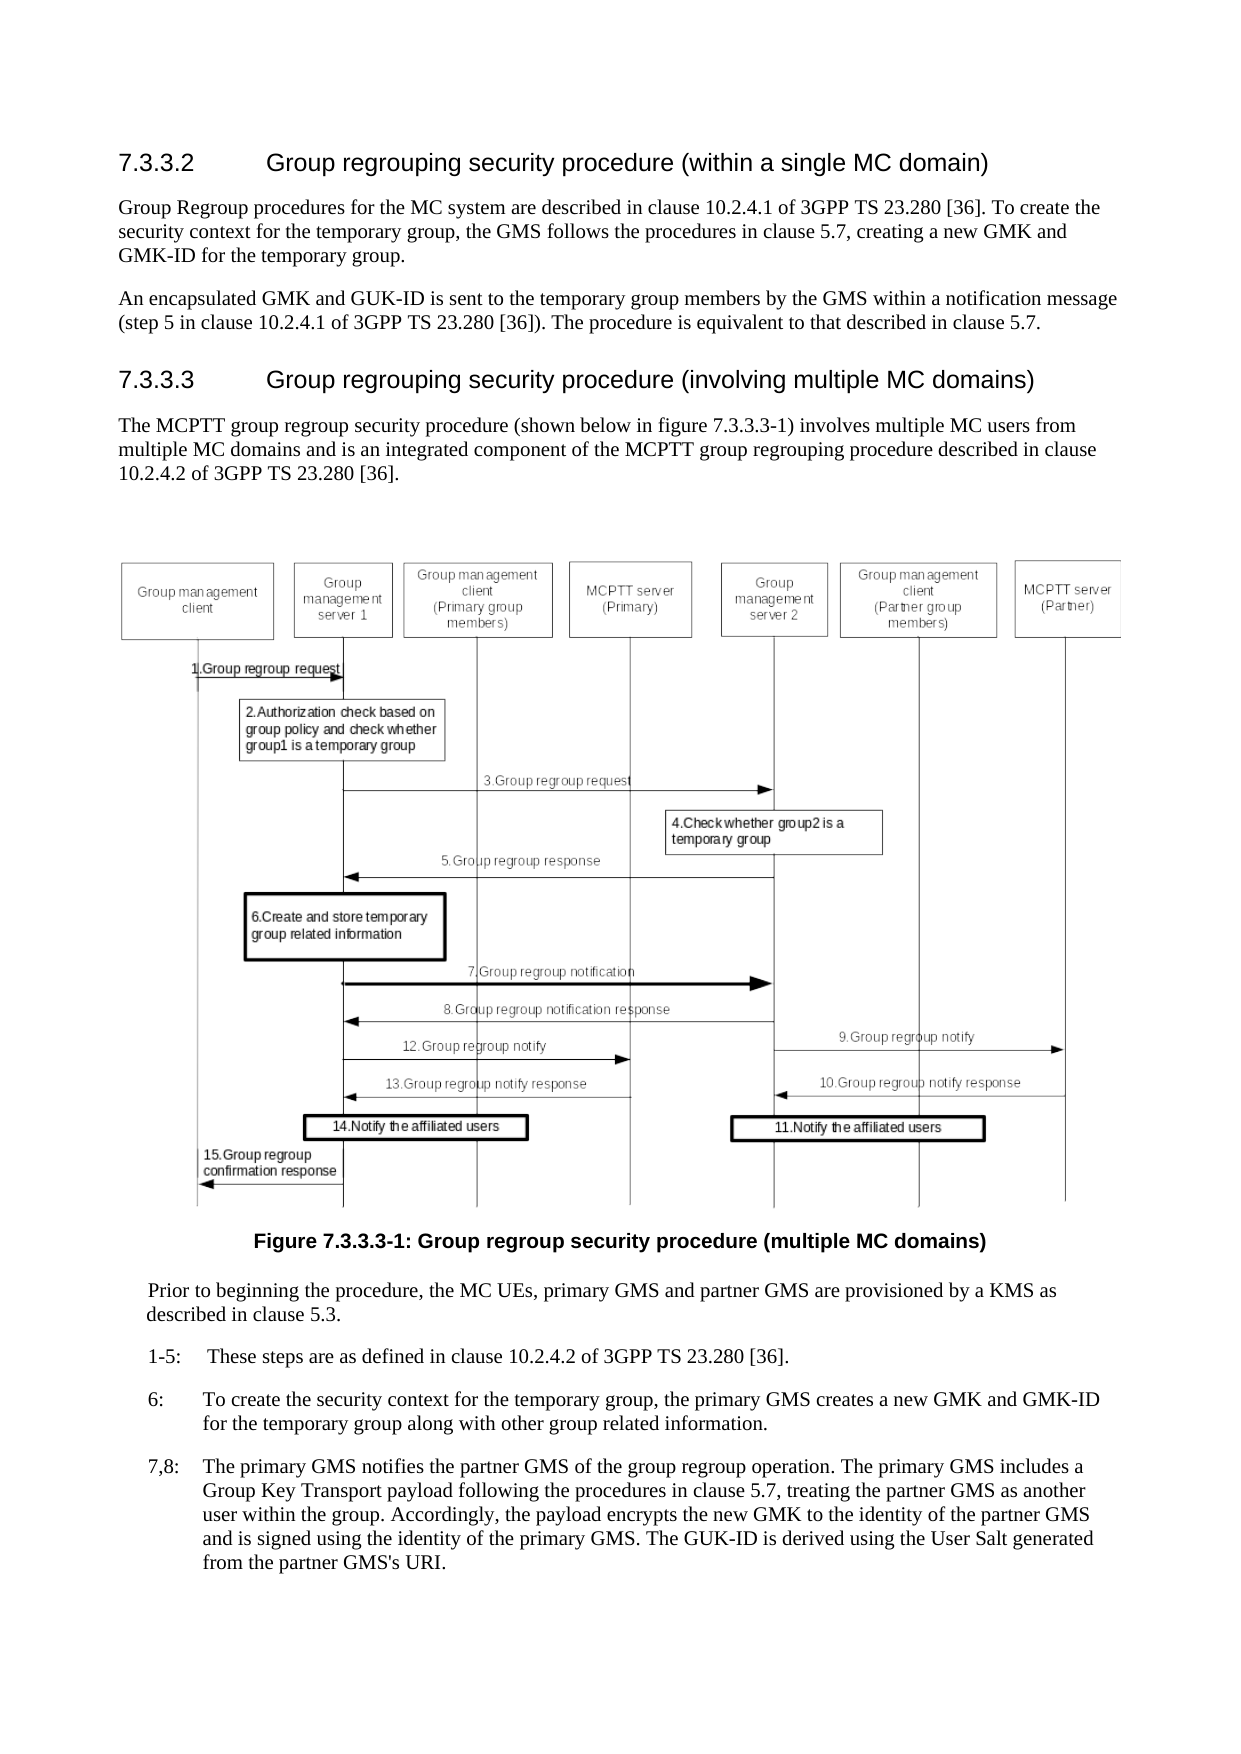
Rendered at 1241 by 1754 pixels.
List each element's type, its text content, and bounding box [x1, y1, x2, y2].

subtitle 7.3.3.3 Group regrouping security procedure (involving multiple MC domains) [118, 365, 1122, 394]
text Group Regroup procedures for the MC system are described in clause 10.2.4.1 of 3GPP TS 23.280 [36]. To create the security context for the temporary group, the GMS follows the procedures in clause 5.7, creating a new GMK and GMK-ID for the temporary group. [118, 195, 1122, 267]
text An encapsulated GMK and GUK-ID is sent to the temporary group members by the GMS within a notification message (step 5 in clause 10.2.4.1 of 3GPP TS 23.280 [36]). The procedure is equivalent to that described in clause 5.7. [118, 286, 1122, 334]
text 1-5: These steps are as defined in clause 10.2.4.2 of 3GPP TS 23.280 [36]. [148, 1344, 1122, 1368]
text 7,8: The primary GMS notifies the partner GMS of the group regroup operation. The primary GMS includes a Group Key Transport payload following the procedures in clause 5.7, treating the partner GMS as another user within the group. Accordingly, the payload encrypts the new GMK to the identity of the partner GMS and is signed using the identity of the primary GMS. The GUK-ID is derived using the User Salt generated from the partner GMS's URI. [148, 1454, 1122, 1574]
subtitle 7.3.3.2 Group regrouping security procedure (within a single MC domain) [118, 147, 1122, 176]
text Prior to beginning the procedure, the MC UEs, primary GMS and partner GMS are provisioned by a KMS as described in clause 5.3. [146, 1277, 1122, 1326]
text The MCPTT group regroup security procedure (shown below in figure 7.3.3.3-1) involves multiple MC users from multiple MC domains and is an integrated component of the MCPTT group regrouping procedure described in clause 10.2.4.2 of 3GPP TS 23.280 [36]. [118, 413, 1122, 485]
text 6: To create the security context for the temporary group, the primary GMS creates a new GMK and GMK-ID for the temporary group along with other group related information. [148, 1387, 1122, 1435]
text Figure 7.3.3.3-1: Group regroup security procedure (multiple MC domains) [118, 1228, 1122, 1252]
